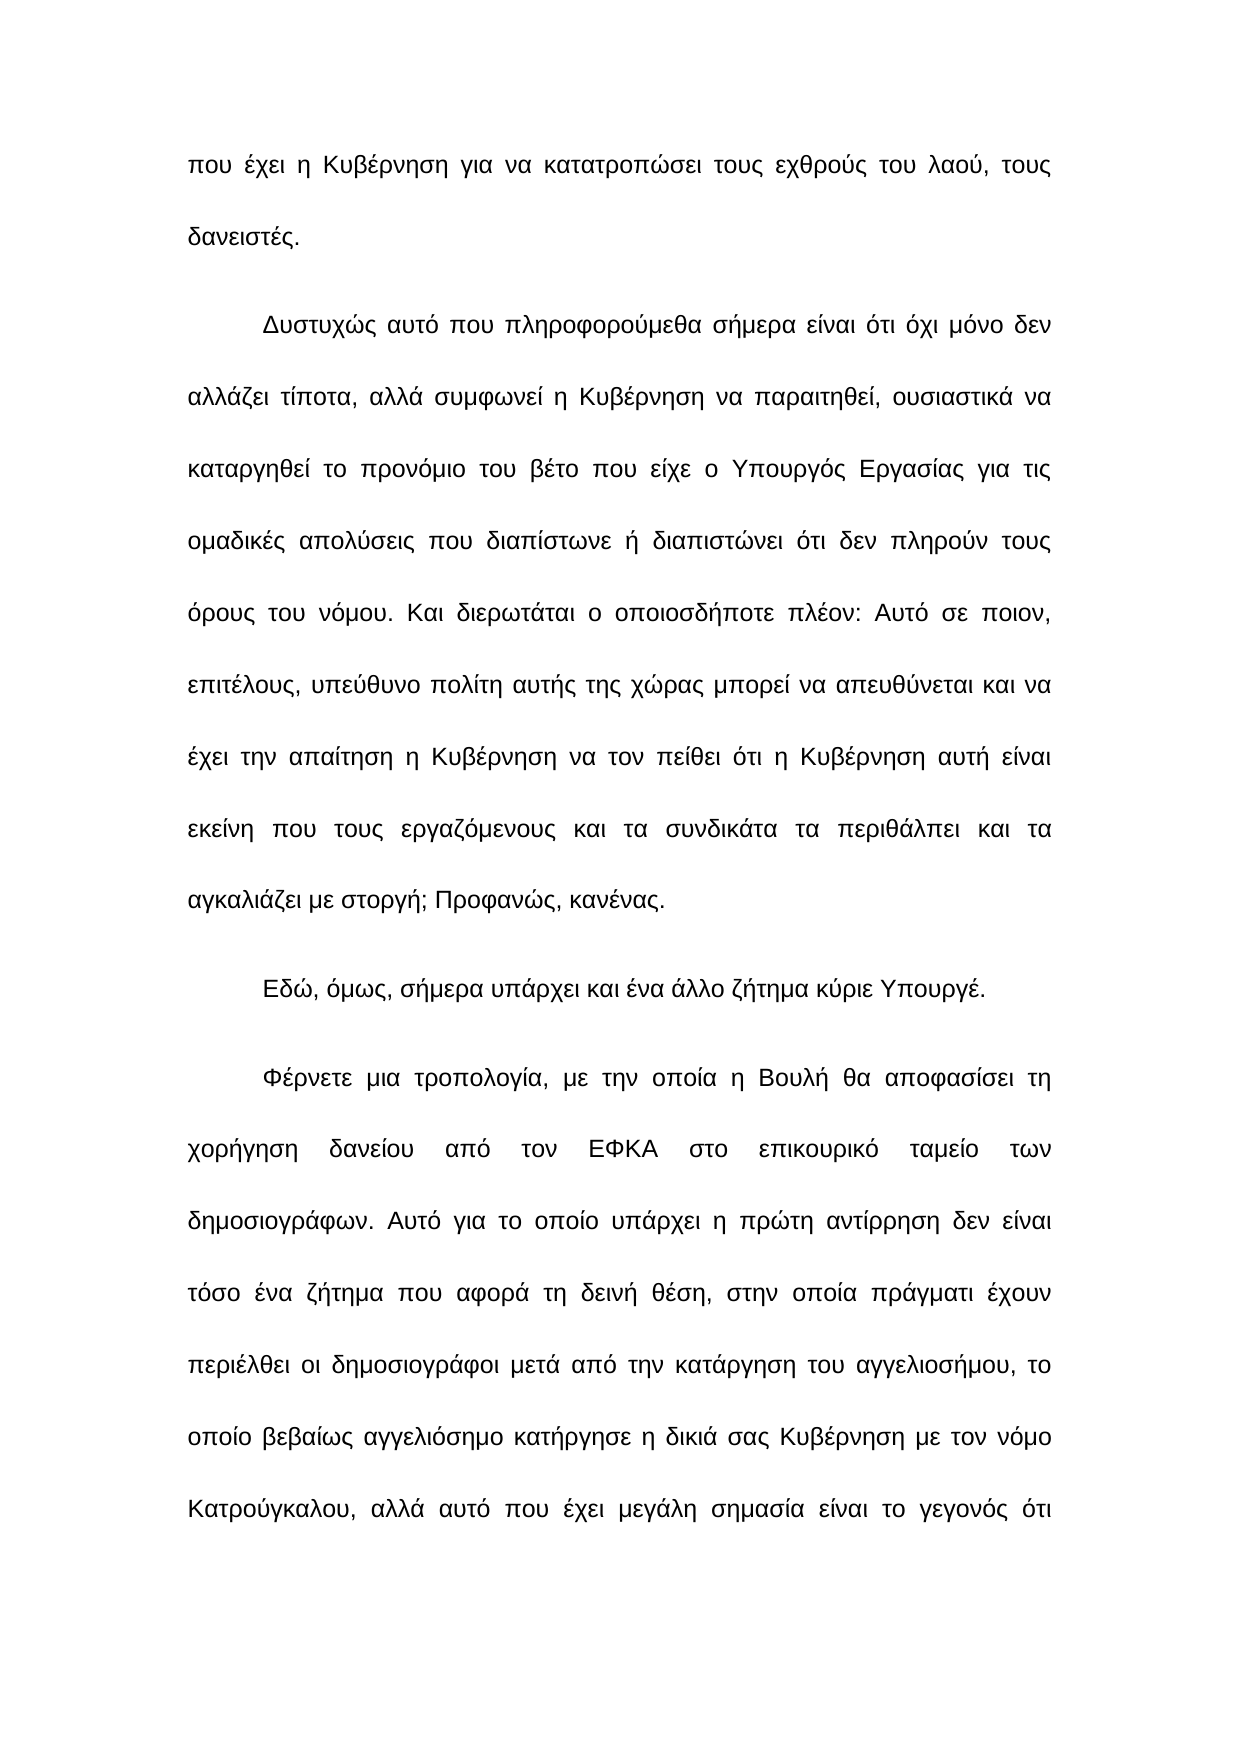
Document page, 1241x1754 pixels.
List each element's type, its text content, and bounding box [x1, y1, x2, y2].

text Εδώ, όμως, σήμερα υπάρχει και ένα άλλο ζήτημα κύριε Υπουργέ. [187, 974, 1053, 1003]
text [187, 150, 1053, 251]
text Δυστυχώς αυτό που πληροφορούμεθα σήμερα είναι ότι όχι μόνο δεν αλλάζει τίποτα, αλλά συμφωνεί η Κυβέρνηση να παραιτηθεί, ουσιαστικά να καταργηθεί το προνόμιο του βέτο που είχε ο Υπουργός Εργασίας για τις ομαδικές απολύσεις που διαπίστωνε ή διαπιστώνει ότι δεν πληρούν τους όρους του νόμου. Και διερωτάται ο οποιοσδήποτε πλέον: Αυτό σε ποιον, επιτέλους, υπεύθυνο πολίτη αυτής της χώρας μπορεί να απευθύνεται και να έχει την απαίτηση η Κυβέρνηση να τον πείθει ότι η Κυβέρνηση αυτή είναι εκείνη που τους εργαζόμενους και τα συνδικάτα τα περιθάλπει και τα αγκαλιάζει με στοργή; Προφανώς, κανένας. [187, 310, 1053, 914]
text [187, 1062, 1053, 1522]
